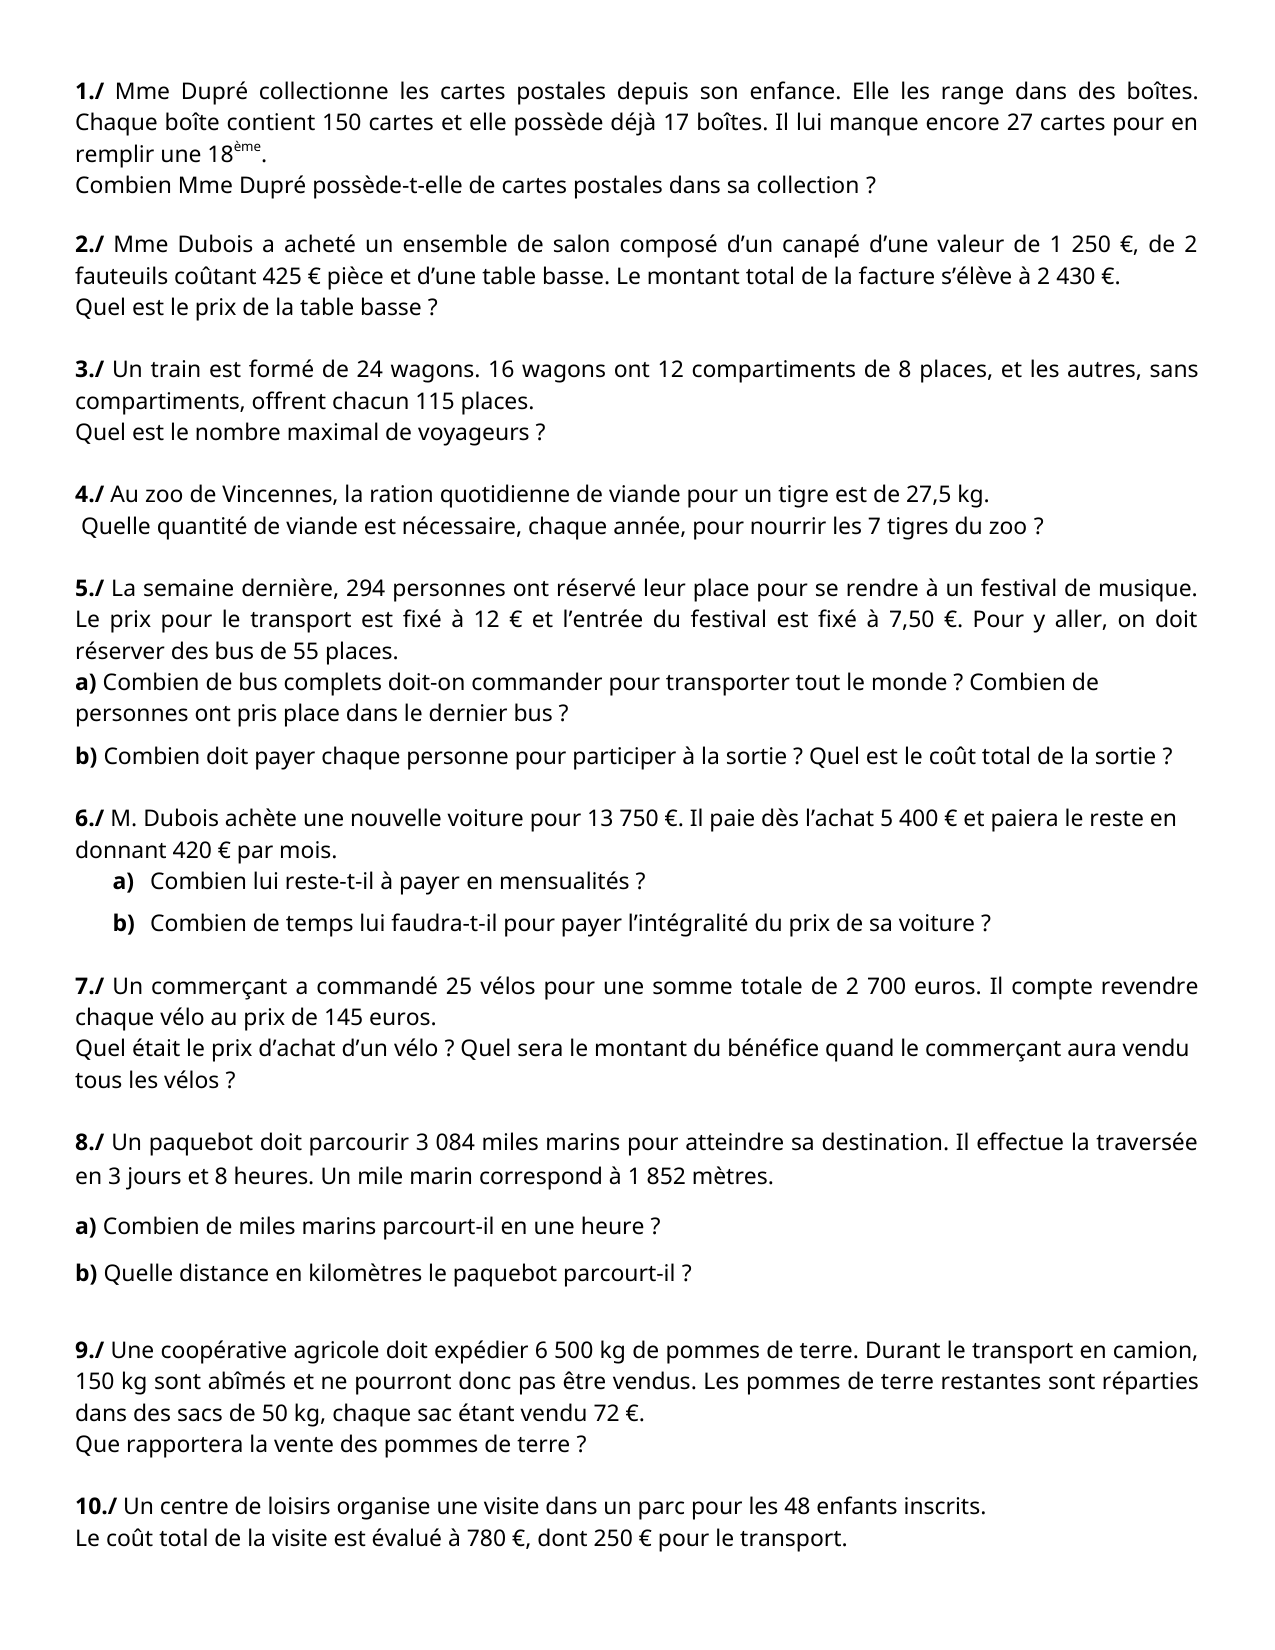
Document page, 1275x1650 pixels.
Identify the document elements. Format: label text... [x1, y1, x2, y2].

text 1./ Mme Dupré collectionne les cartes postales depuis son enfance. Elle les range dans des boîtes. Chaque boîte contient 150 cartes et elle possède déjà 17 boîtes. Il lui manque encore 27 cartes pour en remplir une 18ème. [75, 75, 1200, 169]
text 6./ M. Dubois achète une nouvelle voiture pour 13 750 €. Il paie dès l’achat 5 400 € et paiera le reste en donnant 420 € par mois. [75, 802, 1200, 865]
text Quel est le nombre maximal de voyageurs ? [75, 416, 1200, 447]
text 4./ Au zoo de Vincennes, la ration quotidienne de viande pour un tigre est de 27,5 kg. [75, 478, 1200, 510]
text 7./ Un commerçant a commandé 25 vélos pour une somme totale de 2 700 euros. Il compte revendre chaque vélo au prix de 145 euros. [75, 970, 1200, 1032]
text b) Combien doit payer chaque personne pour participer à la sortie ? Quel est le coût total de la sortie ? [75, 740, 1200, 771]
list Combien de temps lui faudra-t-il pour payer l’intégralité du prix de sa voiture ? [112, 907, 1200, 939]
text Quel était le prix d’achat d’un vélo ? Quel sera le montant du bénéfice quand le commerçant aura vendu tous les vélos ? [75, 1032, 1200, 1095]
text a) Combien de miles marins parcourt-il en une heure ? [75, 1210, 1200, 1242]
text 9./ Une coopérative agricole doit expédier 6 500 kg de pommes de terre. Durant le transport en camion, 150 kg sont abîmés et ne pourront donc pas être vendus. Les pommes de terre restantes sont réparties dans des sacs de 50 kg, chaque sac étant vendu 72 €. [75, 1334, 1200, 1428]
text 5./ La semaine dernière, 294 personnes ont réservé leur place pour se rendre à un festival de musique. Le prix pour le transport est fixé à 12 € et l’entrée du festival est fixé à 7,50 €. Pour y aller, on doit réserver des bus de 55 places. [75, 572, 1200, 666]
text Que rapportera la vente des pommes de terre ? [75, 1428, 1200, 1459]
text b) Quelle distance en kilomètres le paquebot parcourt-il ? [75, 1257, 1200, 1288]
text Quel est le prix de la table basse ? [75, 291, 1200, 322]
text 8./ Un paquebot doit parcourir 3 084 miles marins pour atteindre sa destination. Il effectue la traversée en 3 jours et 8 heures. Un mile marin correspond à 1 852 mètres. [75, 1126, 1200, 1191]
text a) Combien de bus complets doit-on commander pour transporter tout le monde ? Combien de personnes ont pris place dans le dernier bus ? [75, 666, 1200, 728]
text Combien Mme Dupré possède-t-elle de cartes postales dans sa collection ? [75, 169, 1200, 200]
text Le coût total de la visite est évalué à 780 €, dont 250 € pour le transport. [75, 1522, 1200, 1553]
text Quelle quantité de viande est nécessaire, chaque année, pour nourrir les 7 tigres du zoo ? [75, 510, 1200, 541]
text 10./ Un centre de loisirs organise une visite dans un parc pour les 48 enfants inscrits. [75, 1490, 1200, 1522]
list Combien lui reste-t-il à payer en mensualités ? [112, 865, 1200, 896]
text 2./ Mme Dubois a acheté un ensemble de salon composé d’un canapé d’une valeur de 1 250 €, de 2 fauteuils coûtant 425 € pièce et d’une table basse. Le montant total de la facture s’élève à 2 430 €. [75, 228, 1200, 291]
text 3./ Un train est formé de 24 wagons. 16 wagons ont 12 compartiments de 8 places, et les autres, sans compartiments, offrent chacun 115 places. [75, 353, 1200, 416]
